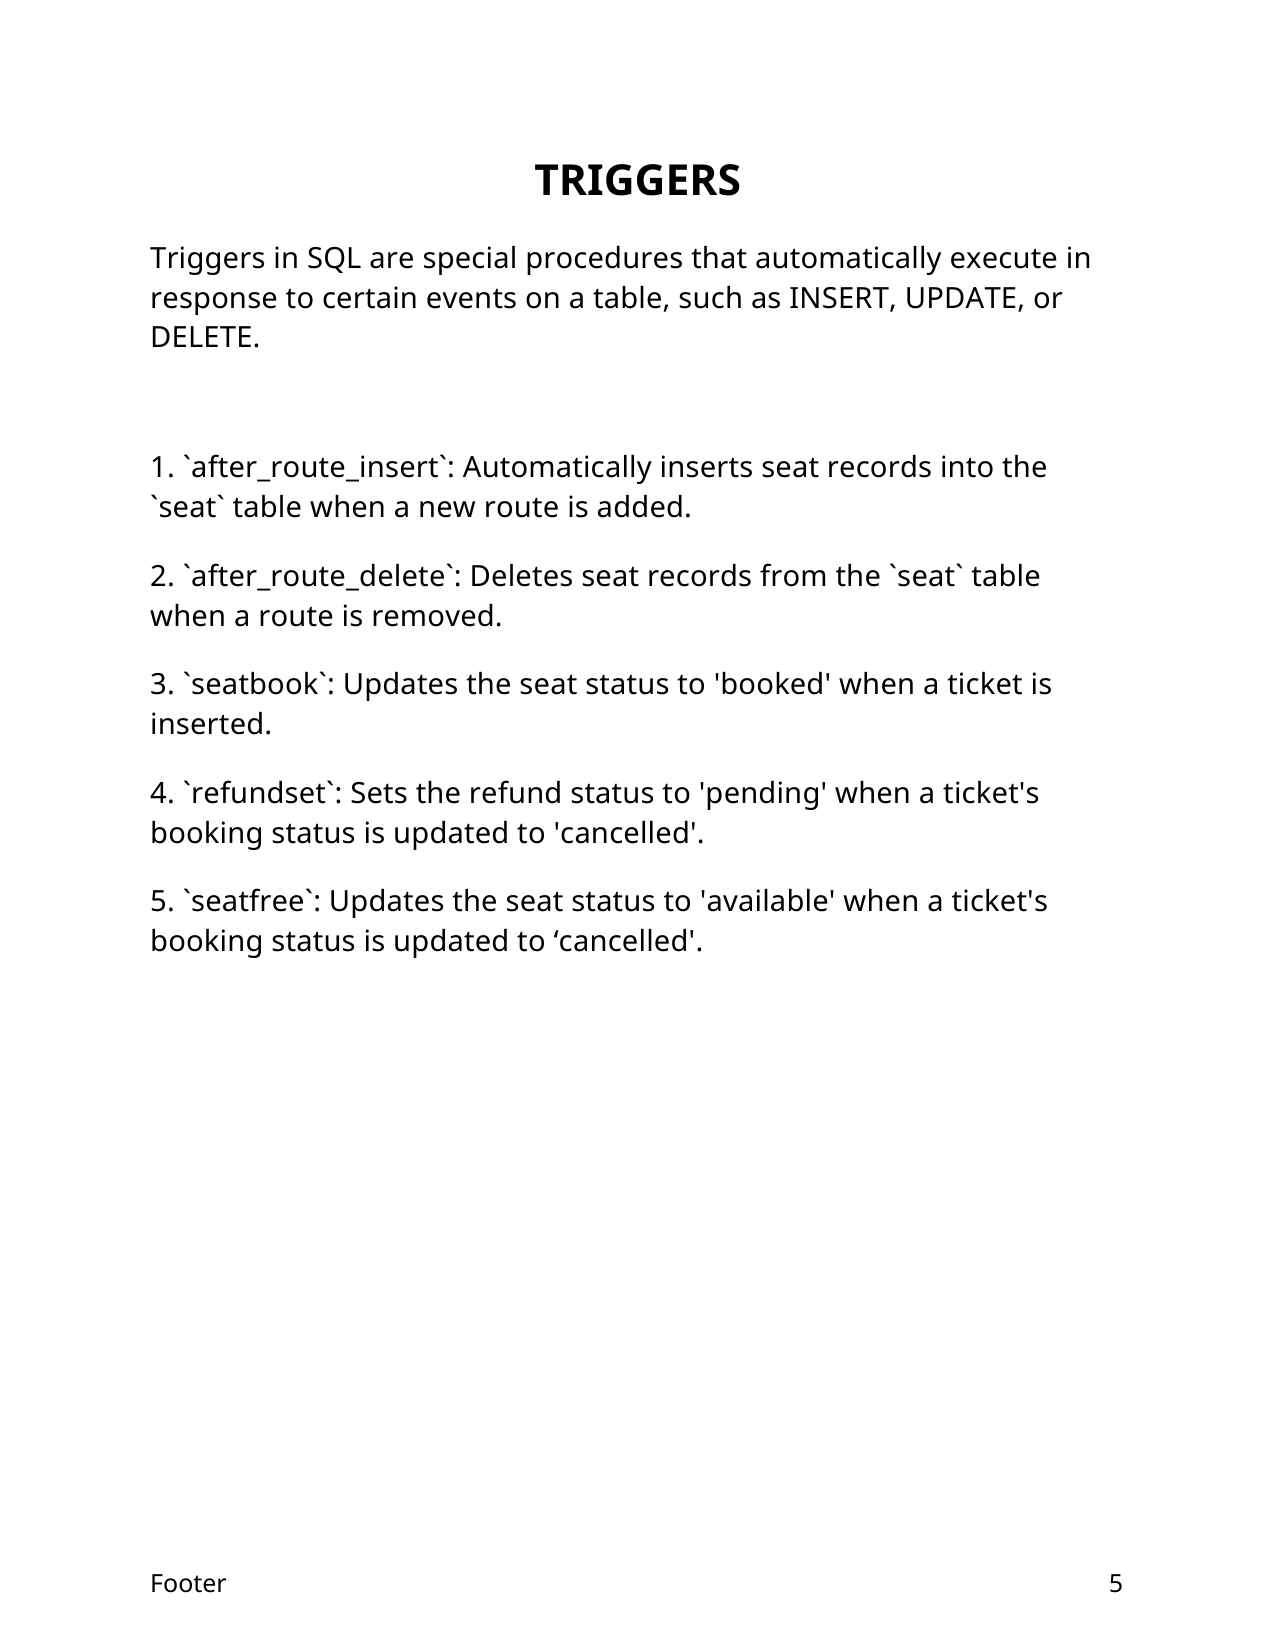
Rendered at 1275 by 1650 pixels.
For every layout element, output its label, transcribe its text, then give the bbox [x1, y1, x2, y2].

text TRIGGERS [150, 150, 1125, 208]
subtitle 4. `refundset`: Sets the refund status to 'pending' when a ticket's booking status is updated to 'cancelled'. [150, 772, 1125, 852]
subtitle 3. `seatbook`: Updates the seat status to 'booked' when a ticket is inserted. [150, 664, 1125, 743]
subtitle 5. `seatfree`: Updates the seat status to 'available' when a ticket's booking status is updated to ‘cancelled'. [150, 881, 1125, 960]
subtitle 2. `after_route_delete`: Deletes seat records from the `seat` table when a route is removed. [150, 555, 1125, 634]
subtitle 1. `after_route_insert`: Automatically inserts seat records into the `seat` table when a new route is added. [150, 447, 1125, 526]
subtitle Triggers in SQL are special procedures that automatically execute in response to certain events on a table, such as INSERT, UPDATE, or DELETE. [150, 237, 1125, 356]
